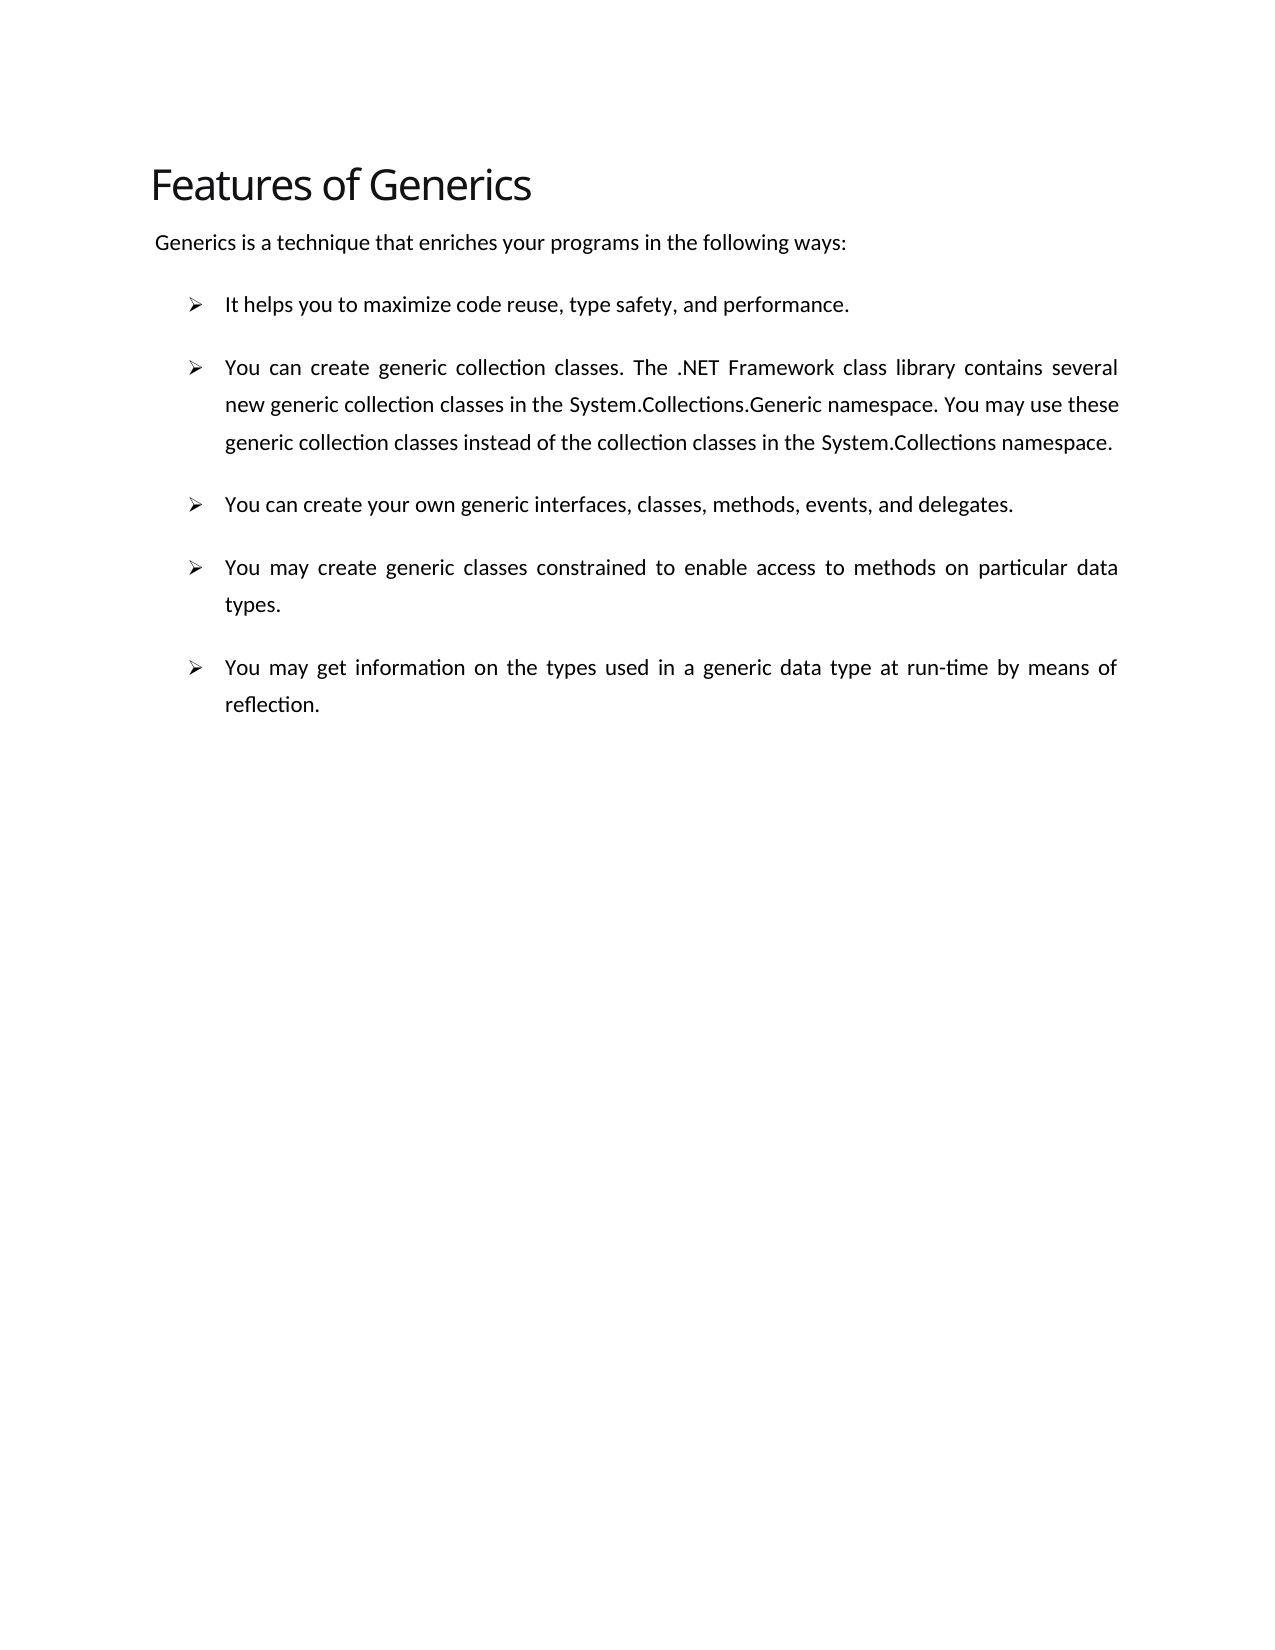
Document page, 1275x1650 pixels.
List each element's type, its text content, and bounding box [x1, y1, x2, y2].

text Features of Generics [150, 155, 1120, 213]
list It helps you to maximize code reuse, type safety, and performance. [187, 281, 1120, 318]
list You can create your own generic interfaces, classes, methods, events, and delegates. [187, 481, 1120, 518]
text Generics is a technique that enriches your programs in the following ways: [155, 218, 1120, 256]
list You may create generic classes constrained to enable access to methods on particular data types. [187, 543, 1120, 618]
list You may get information on the types used in a generic data type at run-time by means of reflection. [187, 643, 1120, 718]
list You can create generic collection classes. The .NET Framework class library contains several new generic collection classes in the System.Collections.Generic namespace. You may use these generic collection classes instead of the collection classes in the System.Collections namespace. [187, 343, 1120, 456]
